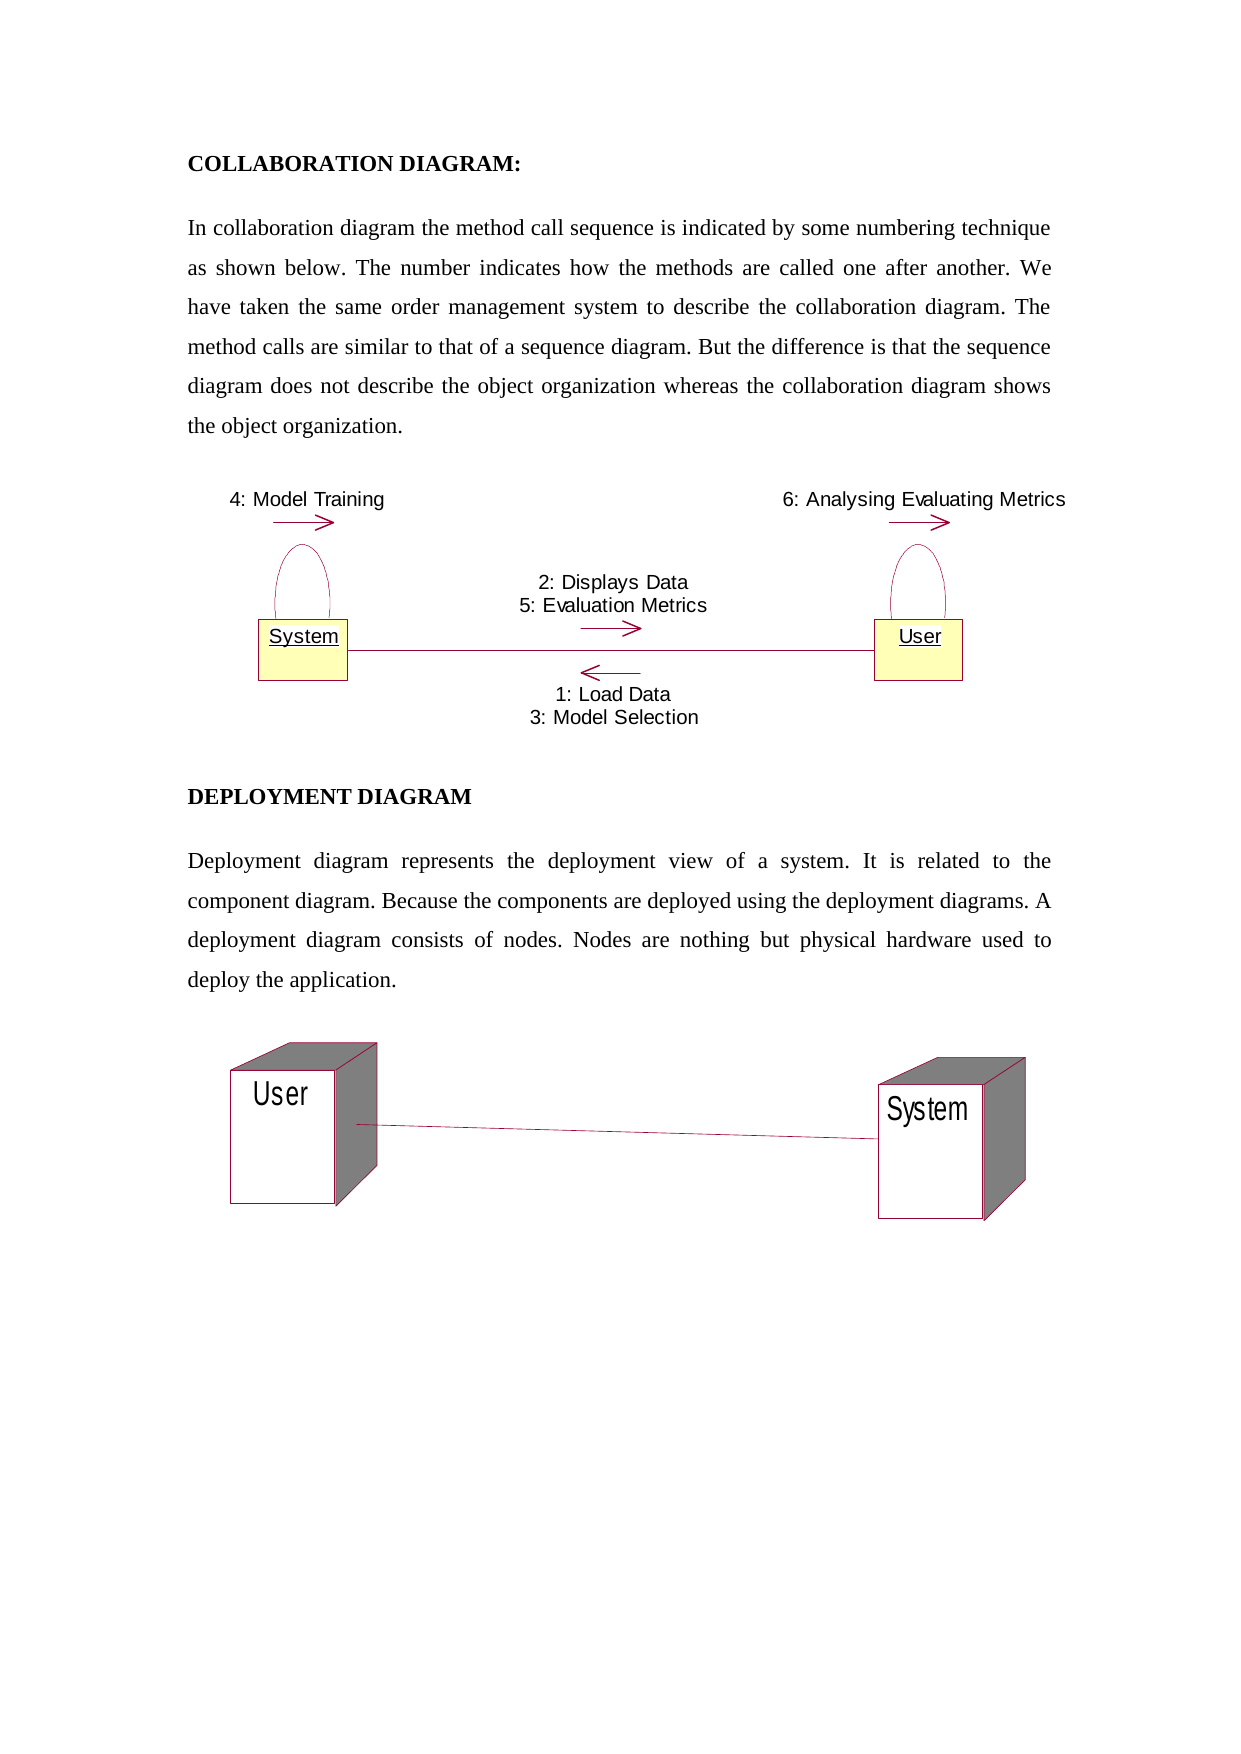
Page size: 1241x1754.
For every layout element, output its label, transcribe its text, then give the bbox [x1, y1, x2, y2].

text Deployment diagram represents the deployment view of a system. It is related to the component diagram. Because the components are deployed using the deployment diagrams. A deployment diagram consists of nodes. Nodes are nothing but physical hardware used to deploy the application. [187, 847, 1053, 992]
text In collaboration diagram the method call sequence is indicated by some numbering technique as shown below. The number indicates how the methods are called one after another. We have taken the same order management system to describe the collaboration diagram. The method calls are similar to that of a sequence diagram. But the difference is that the sequence diagram does not describe the object organization whereas the collaboration diagram shows the object organization. [187, 214, 1053, 438]
text COLLABORATION DIAGRAM: [187, 150, 1053, 176]
text DEPLOYMENT DIAGRAM [187, 783, 1053, 809]
